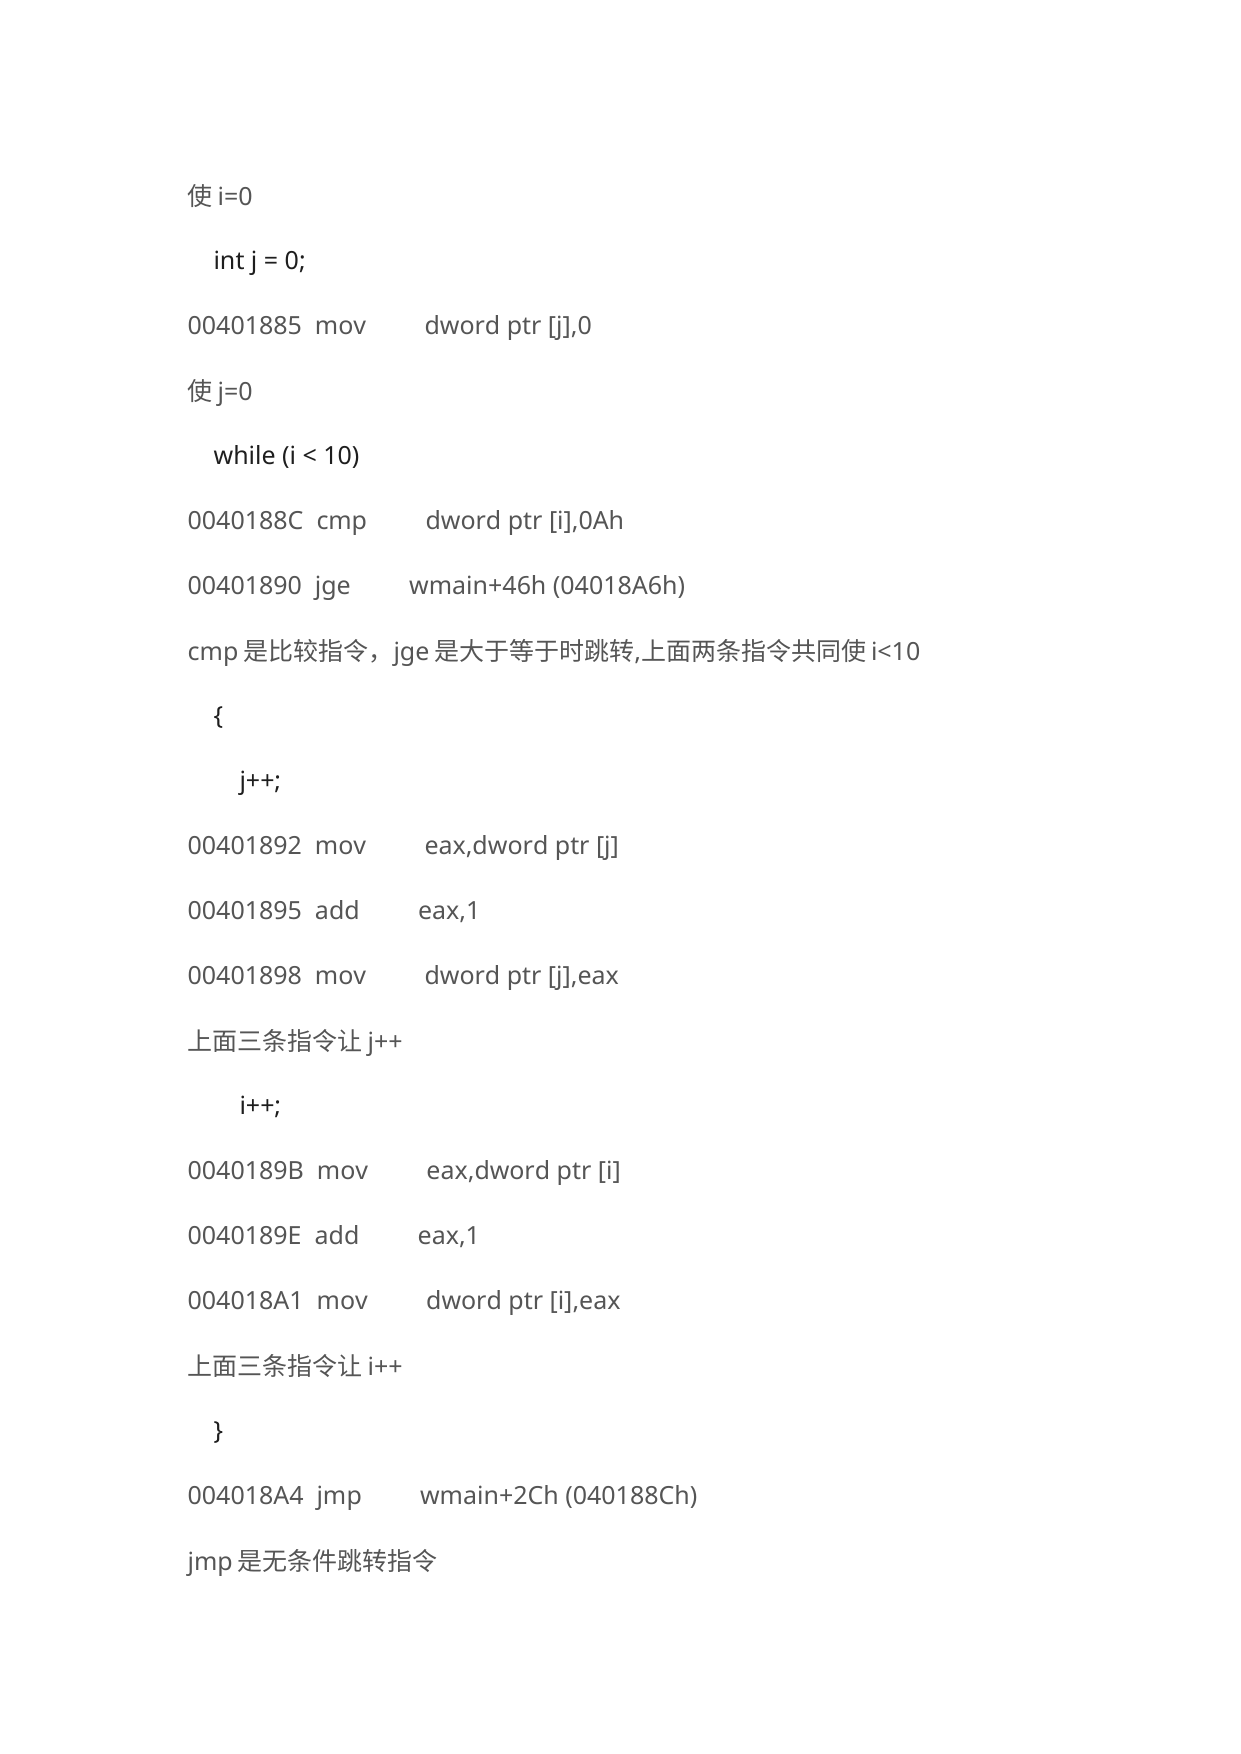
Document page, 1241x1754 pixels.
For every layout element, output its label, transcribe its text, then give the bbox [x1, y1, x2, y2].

text 00401895 add eax,1 [187, 877, 1053, 942]
text j++; [187, 747, 1053, 812]
text 00401892 mov eax,dword ptr [j] [187, 812, 1053, 877]
text jmp是无条件跳转指令 [187, 1527, 1053, 1592]
text 00401898 mov dword ptr [j],eax [187, 942, 1053, 1007]
text 00401885 mov dword ptr [j],0 [187, 292, 1053, 357]
text 0040189E add eax,1 [187, 1202, 1053, 1267]
text } [187, 1397, 1053, 1462]
text 上面三条指令让j++ [187, 1007, 1053, 1072]
text 00401890 jge wmain+46h (04018A6h) [187, 552, 1053, 617]
text 使i=0 [187, 162, 1053, 227]
text 0040189B mov eax,dword ptr [i] [187, 1137, 1053, 1202]
text 0040188C cmp dword ptr [i],0Ah [187, 487, 1053, 552]
text int j = 0; [187, 227, 1053, 292]
text 上面三条指令让i++ [187, 1332, 1053, 1397]
text { [187, 682, 1053, 747]
text 004018A1 mov dword ptr [i],eax [187, 1267, 1053, 1332]
text i++; [187, 1072, 1053, 1137]
text 004018A4 jmp wmain+2Ch (040188Ch) [187, 1462, 1053, 1527]
text cmp是比较指令，jge是大于等于时跳转,上面两条指令共同使i<10 [187, 617, 1053, 682]
text 使j=0 [187, 357, 1053, 422]
text while (i < 10) [187, 422, 1053, 487]
